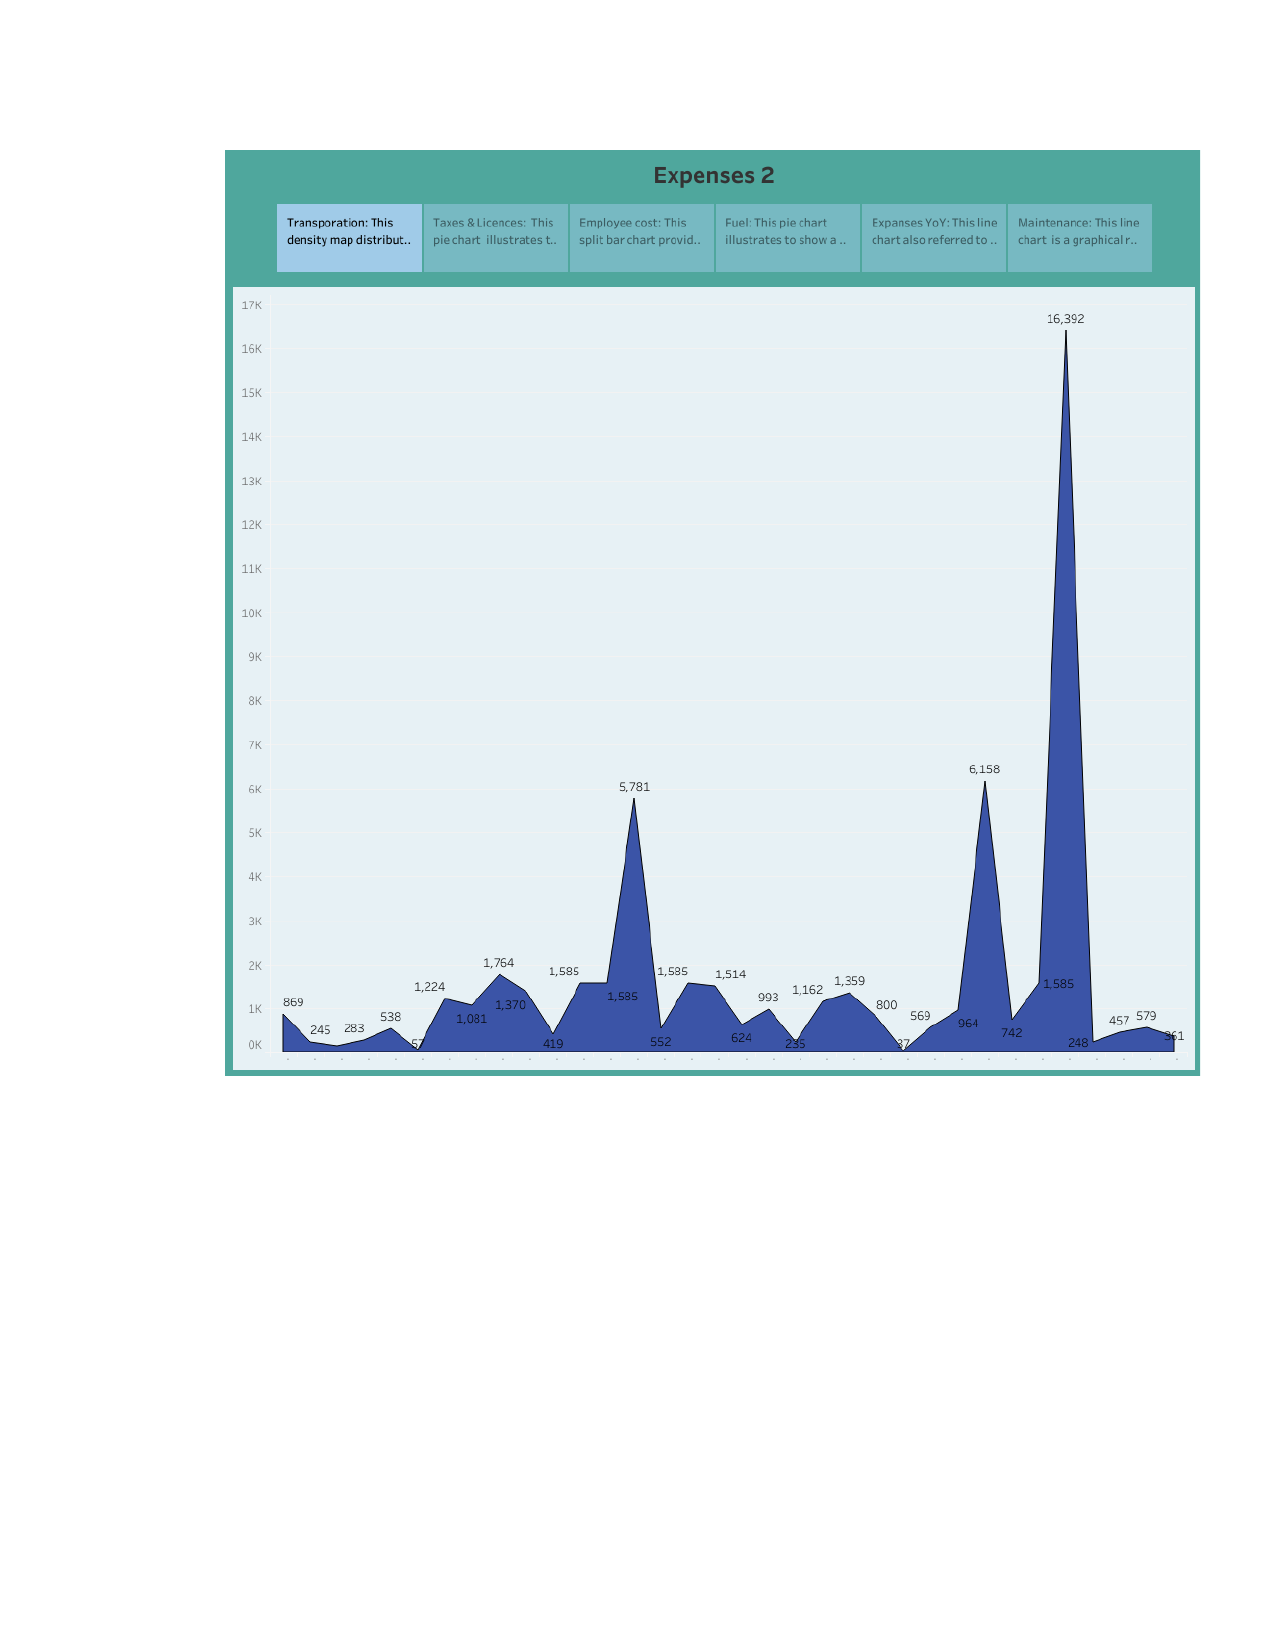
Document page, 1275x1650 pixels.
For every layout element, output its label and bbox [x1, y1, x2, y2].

picture [225, 150, 1200, 1076]
